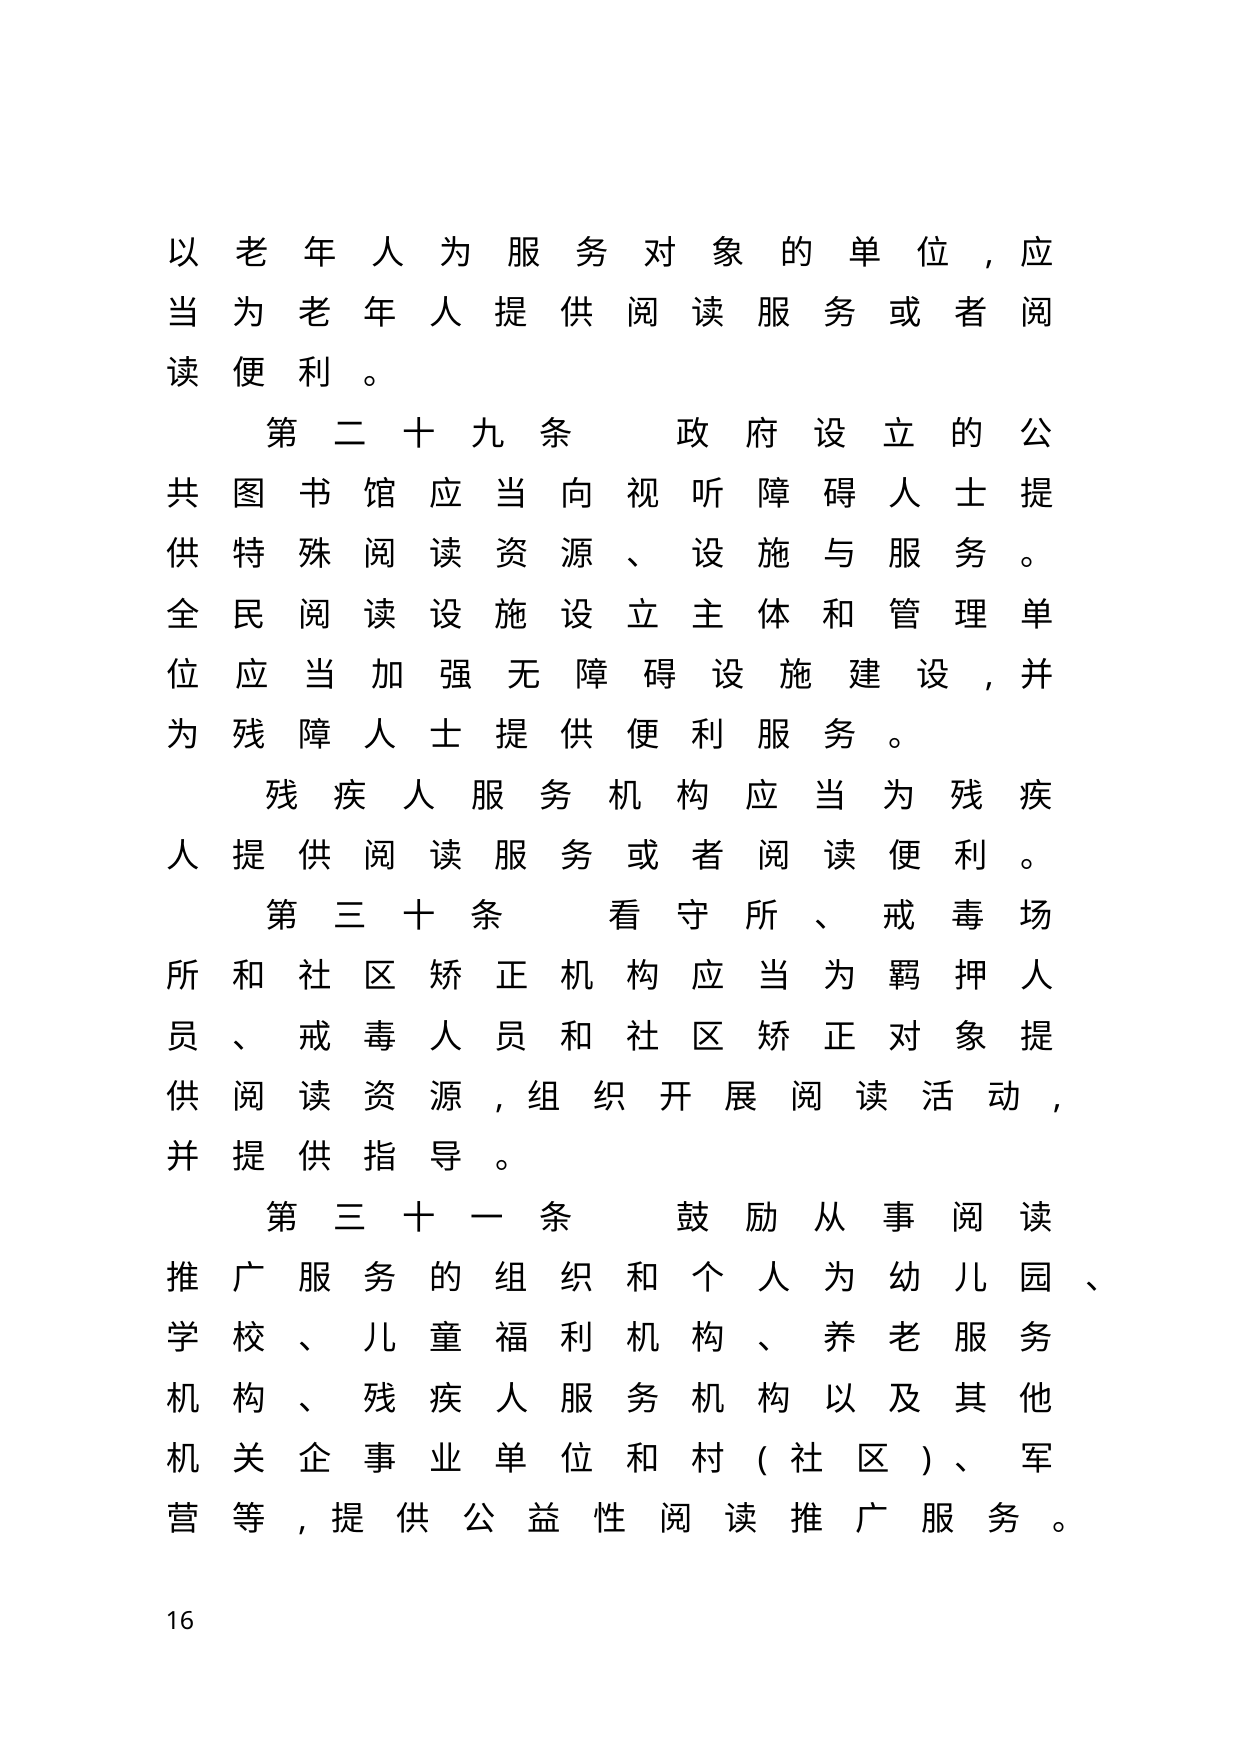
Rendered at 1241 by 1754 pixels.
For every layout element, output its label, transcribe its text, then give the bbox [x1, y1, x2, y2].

text 第二十九条 政府设立的公共图书馆应当向视听障碍人士提供特殊阅读资源、设施与服务。全民阅读设施设立主体和管理单位应当加强无障碍设施建设,并为残障人士提供便利服务。 [167, 400, 1085, 762]
text 第三十一条 鼓励从事阅读推广服务的组织和个人为幼儿园、学校、儿童福利机构、养老服务机构、残疾人服务机构以及其他机关企事业单位和村(社区)、军营等,提供公益性阅读推广服务。 [167, 1184, 1085, 1546]
text 残疾人服务机构应当为残疾人提供阅读服务或者阅读便利。 [167, 762, 1085, 883]
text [167, 219, 1085, 400]
text 第三十条 看守所、戒毒场所和社区矫正机构应当为羁押人员、戒毒人员和社区矫正对象提供阅读资源,组织开展阅读活动,并提供指导。 [167, 883, 1085, 1184]
